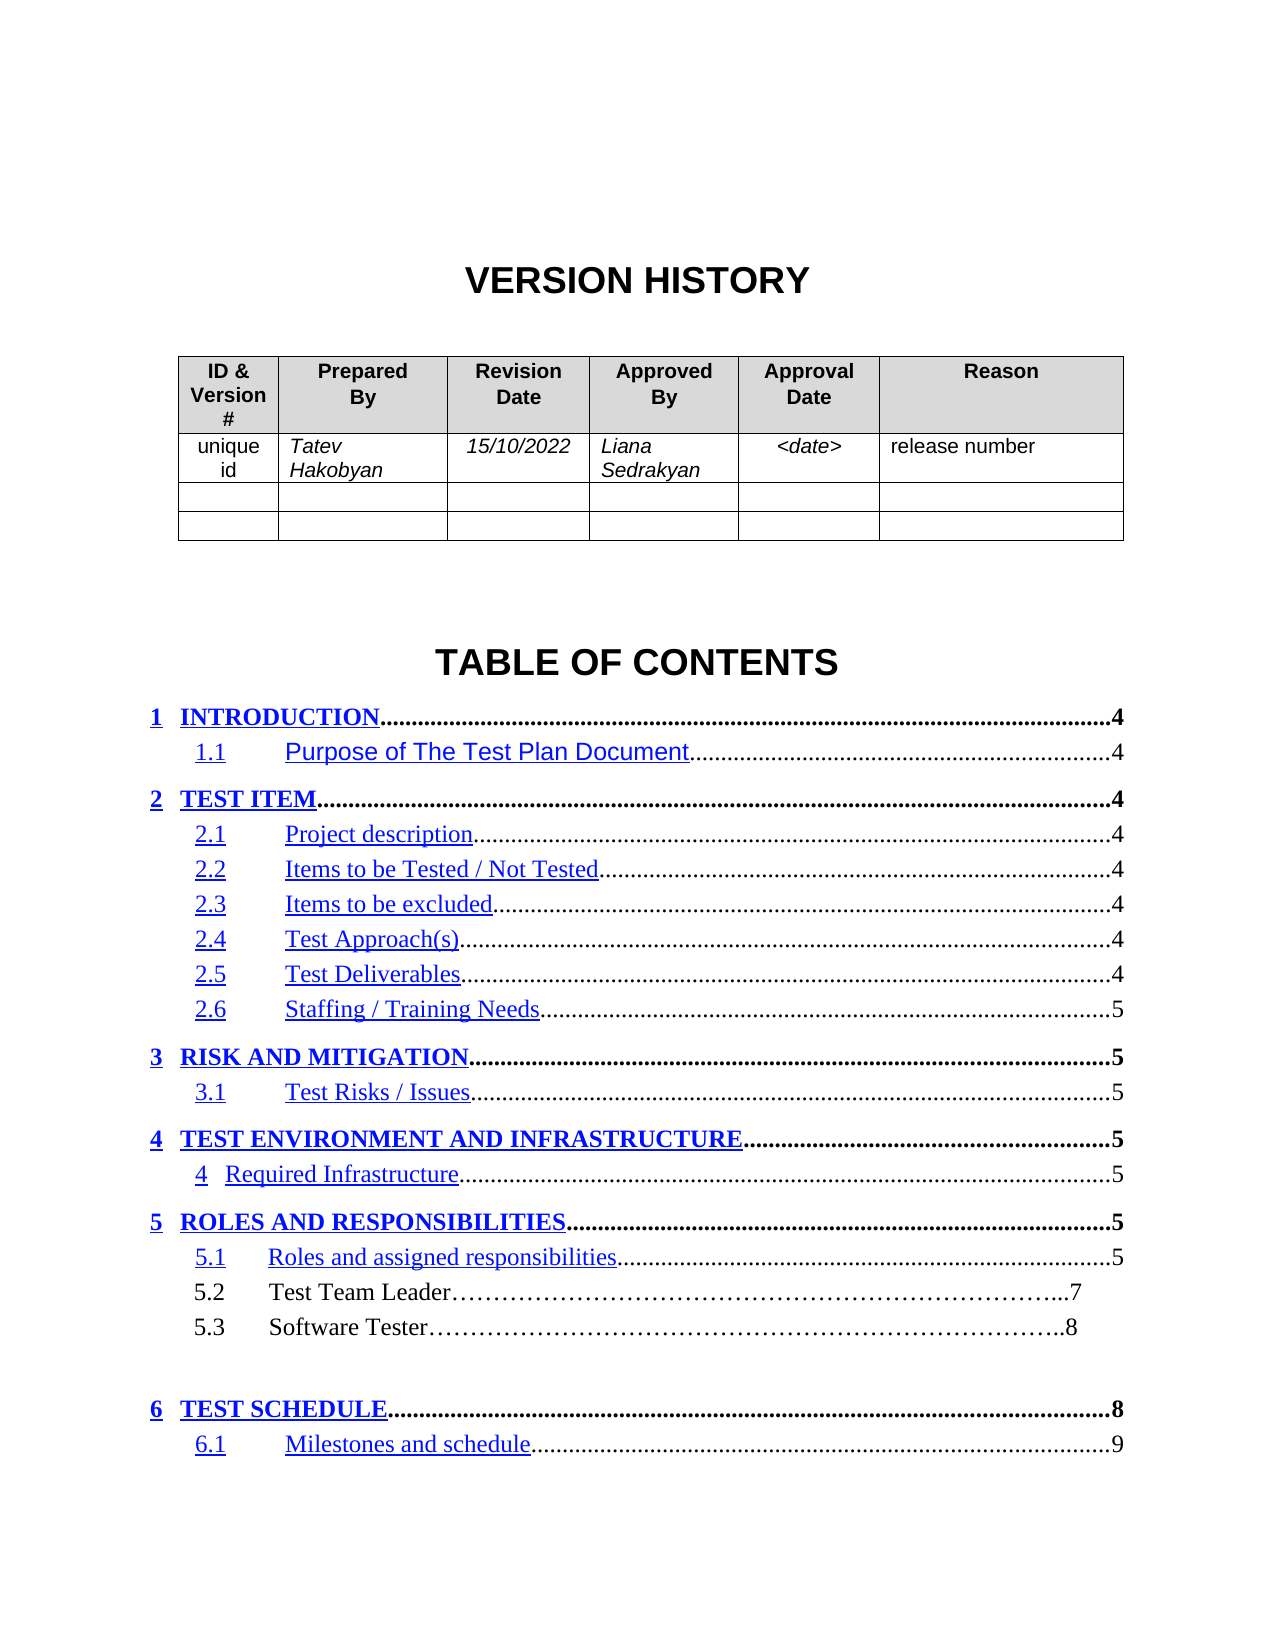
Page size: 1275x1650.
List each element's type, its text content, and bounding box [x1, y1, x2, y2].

text 1.1 Purpose of The Test Plan Document 4 [195, 737, 1125, 766]
table_cell [880, 483, 1123, 511]
text 5.2 Test Team Leader………………………………………………………………...7 [150, 1277, 1125, 1306]
table_cell Liana Sedrakyan [590, 434, 738, 482]
text TABLE OF CONTENTS [150, 640, 1125, 683]
table_cell [880, 512, 1123, 540]
table_cell [739, 512, 879, 540]
table_cell <date> [739, 434, 879, 482]
table_cell [279, 512, 447, 540]
table_cell [448, 483, 589, 511]
table_cell Tatev Hakobyan [279, 434, 447, 482]
text 1 Introduction 4 [150, 702, 1125, 730]
text 2 Test ITEM 4 [150, 784, 1125, 813]
table_cell 15/10/2022 [448, 434, 589, 482]
table_cell unique id [179, 434, 278, 482]
table_header Approval Date [739, 357, 879, 433]
text 2.4 Test Approach(s) 4 [195, 924, 1125, 953]
table_cell [590, 512, 738, 540]
table_cell [279, 483, 447, 511]
table_header ID & Version # [179, 357, 278, 433]
text 2.5 Test Deliverables 4 [195, 959, 1125, 988]
text 3.1 Test Risks / Issues 5 [195, 1077, 1125, 1106]
table_cell [590, 483, 738, 511]
text 3 Risk and mitigation 5 [150, 1042, 1125, 1071]
text 2.6 Staffing / Training Needs 5 [195, 994, 1125, 1023]
text 6 Test Schedule 8 [150, 1394, 1125, 1423]
table_cell release number [880, 434, 1123, 482]
text 4 Test Environment and infrastructure 5 [150, 1124, 1125, 1153]
table_cell [179, 512, 278, 540]
text 4 Required Infrastructure 5 [195, 1159, 1125, 1188]
text 5.1 Roles and assigned responsibilities 5 [195, 1242, 1125, 1271]
text 2.1 Project description 4 [195, 819, 1125, 848]
table_header Reason [880, 357, 1123, 433]
text 5 Roles and responsibilities 5 [150, 1207, 1125, 1236]
text VERSION HISTORY [150, 259, 1125, 302]
table_cell [739, 483, 879, 511]
text 2.2 Items to be Tested / Not Tested 4 [195, 854, 1125, 883]
table_header Prepared By [279, 357, 447, 433]
table_header Approved By [590, 357, 738, 433]
text 6.1 Milestones and schedule 9 [195, 1429, 1125, 1458]
text 5.3 Software Tester…………………………………………………………………..8 [150, 1312, 1125, 1341]
table_header Revision Date [448, 357, 589, 433]
table_cell [179, 483, 278, 511]
table_cell [448, 512, 589, 540]
text 2.3 Items to be excluded 4 [195, 889, 1125, 918]
